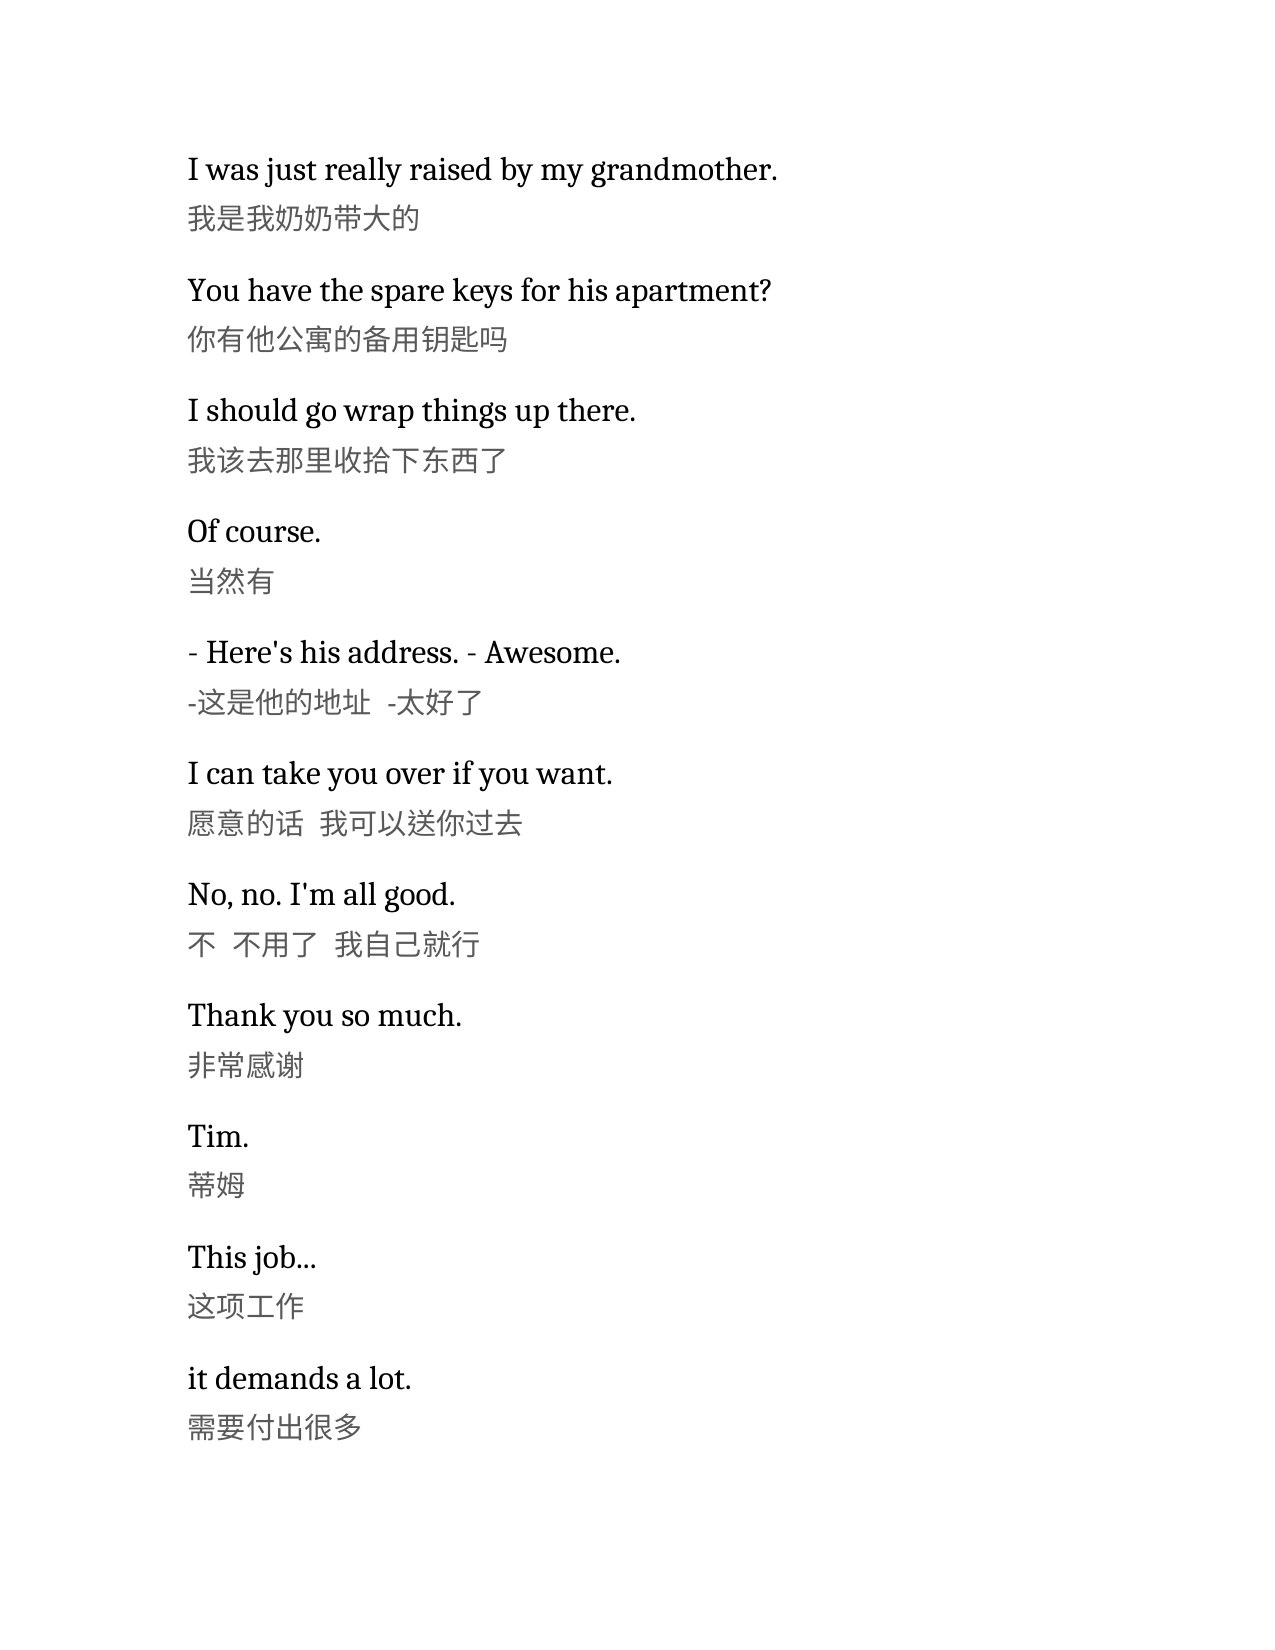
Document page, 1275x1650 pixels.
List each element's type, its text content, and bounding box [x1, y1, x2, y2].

text 我该去那里收拾下东西了 [187, 440, 1087, 480]
text Tim. [187, 1117, 1087, 1156]
text 你有他公寓的备用钥匙吗 [187, 319, 1087, 359]
text 这项工作 [187, 1287, 1087, 1326]
text - Here's his address. - Awesome. [187, 634, 1087, 672]
text This job... [187, 1238, 1087, 1277]
text Thank you so much. [187, 997, 1087, 1035]
text 我是我奶奶带大的 [187, 198, 1087, 238]
text You have the spare keys for his apartment? [187, 271, 1087, 309]
text 蒂姆 [187, 1166, 1087, 1205]
text 愿意的话 我可以送你过去 [187, 803, 1087, 843]
text 非常感谢 [187, 1045, 1087, 1084]
text I should go wrap things up there. [187, 392, 1087, 430]
text 不 不用了 我自己就行 [187, 924, 1087, 963]
text it demands a lot. [187, 1359, 1087, 1398]
text 当然有 [187, 561, 1087, 601]
text 需要付出很多 [187, 1408, 1087, 1447]
text I was just really raised by my grandmother. [187, 150, 1087, 188]
text I can take you over if you want. [187, 755, 1087, 793]
text No, no. I'm all good. [187, 876, 1087, 914]
text Of course. [187, 513, 1087, 551]
text -这是他的地址 -太好了 [187, 682, 1087, 722]
